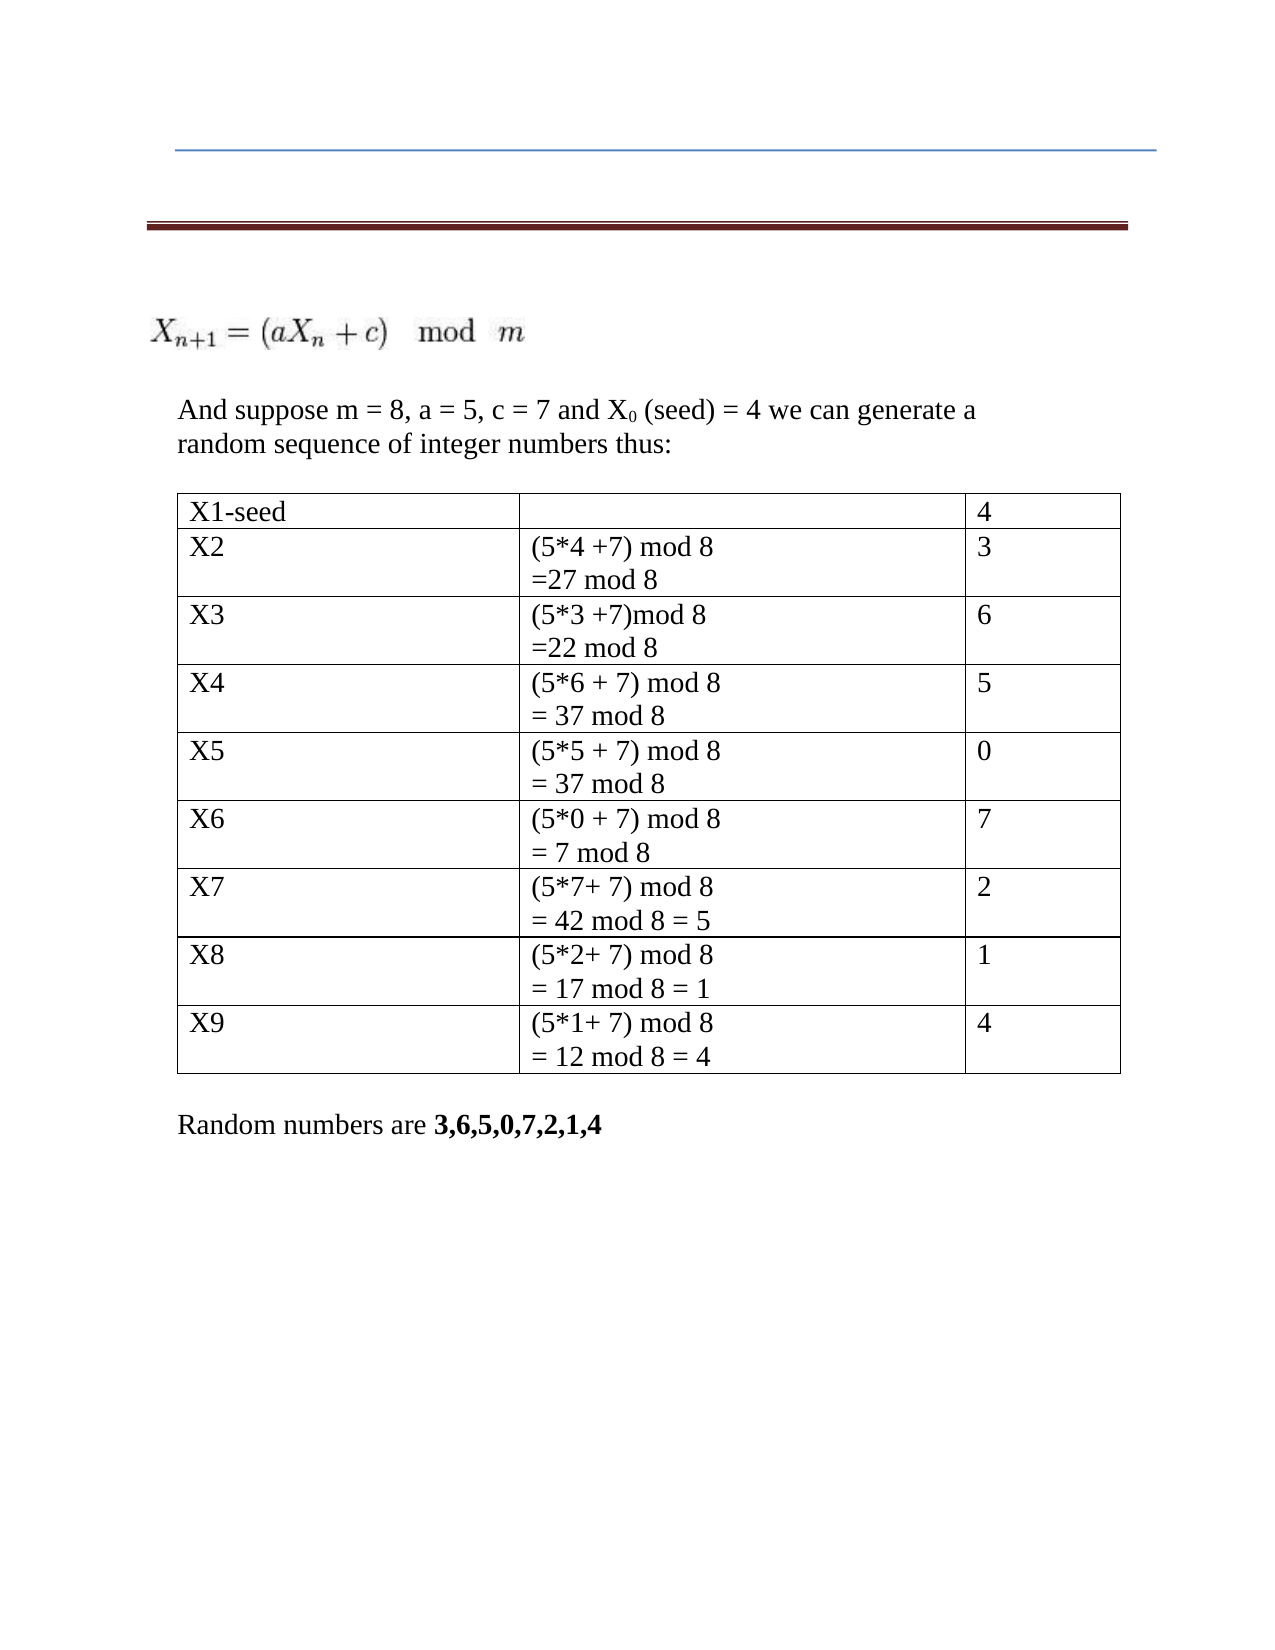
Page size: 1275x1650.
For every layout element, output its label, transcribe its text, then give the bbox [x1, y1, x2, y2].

table_header 4 [966, 494, 1120, 528]
table_cell 3 [966, 529, 1120, 596]
table_header [520, 494, 965, 528]
table_cell 7 [966, 801, 1120, 868]
table_cell X5 [178, 733, 519, 800]
table_cell X6 [178, 801, 519, 868]
table_cell X9 [178, 1006, 519, 1073]
table_cell 4 [966, 1006, 1120, 1073]
table_cell 1 [966, 938, 1120, 1004]
table_cell (5*4 +7) mod 8 =27 mod 8 [520, 529, 965, 596]
table_cell X4 [178, 665, 519, 732]
table_header X1-seed [178, 494, 519, 528]
text Random numbers are 3,6,5,0,7,2,1,4 [177, 1107, 979, 1141]
table_cell X8 [178, 938, 519, 1004]
table_cell 6 [966, 597, 1120, 664]
table_cell X2 [178, 529, 519, 596]
table_cell (5*6 + 7) mod 8 = 37 mod 8 [520, 665, 965, 732]
table_cell (5*7+ 7) mod 8 = 42 mod 8 = 5 [520, 869, 965, 936]
table_cell (5*0 + 7) mod 8 = 7 mod 8 [520, 801, 965, 868]
table_cell (5*3 +7)mod 8 =22 mod 8 [520, 597, 965, 664]
table_cell (5*1+ 7) mod 8 = 12 mod 8 = 4 [520, 1006, 965, 1073]
text And suppose m = 8, a = 5, c = 7 and X0 (seed) = 4 we can generate a random sequence of integer numbers thus: [177, 392, 979, 459]
table_cell X7 [178, 869, 519, 936]
table_cell X3 [178, 597, 519, 664]
table_cell (5*2+ 7) mod 8 = 17 mod 8 = 1 [520, 938, 965, 1004]
table_cell 0 [966, 733, 1120, 800]
table_cell 5 [966, 665, 1120, 732]
table_cell 2 [966, 869, 1120, 936]
picture [150, 317, 525, 350]
table_cell (5*5 + 7) mod 8 = 37 mod 8 [520, 733, 965, 800]
